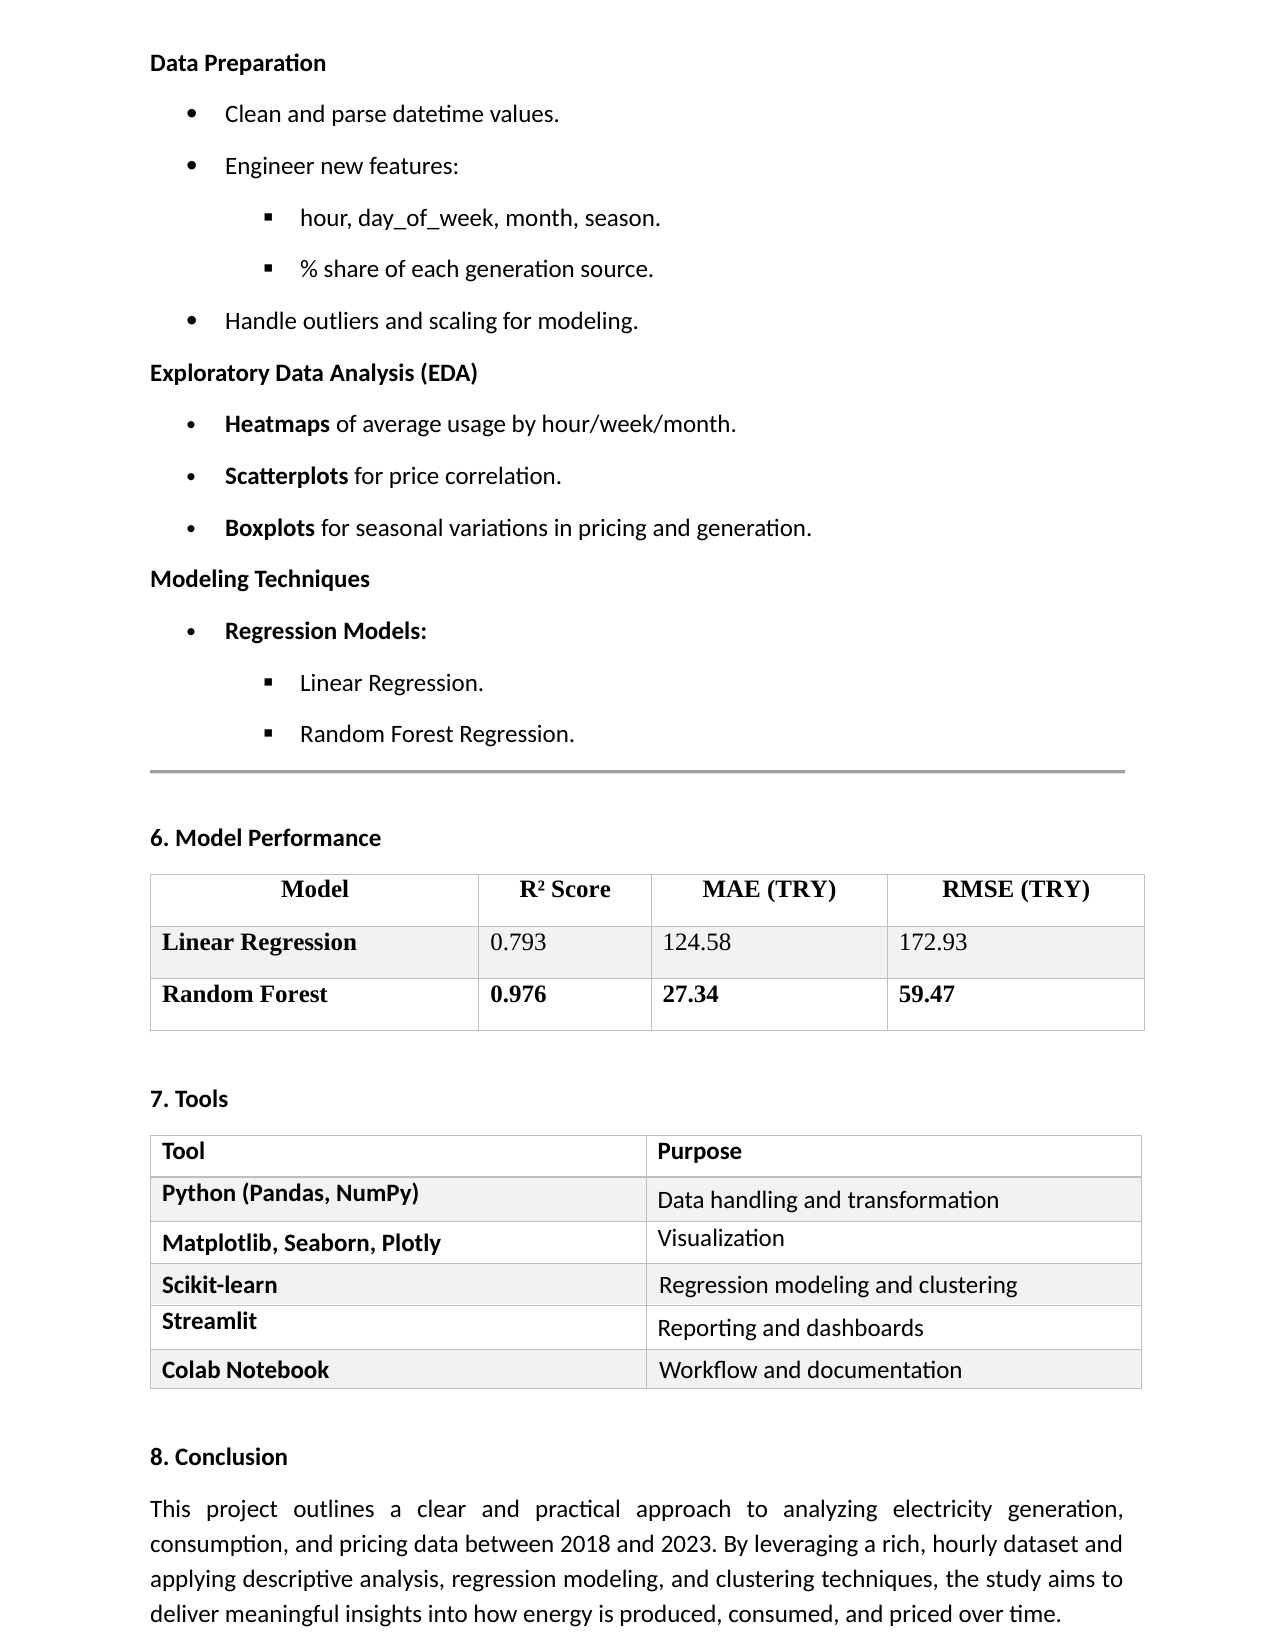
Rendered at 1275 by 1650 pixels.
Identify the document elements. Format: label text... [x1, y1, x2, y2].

table_cell Streamlit [151, 1306, 646, 1349]
list Boxplots for seasonal variations in pricing and generation. [187, 512, 1125, 542]
text Modeling Techniques [150, 563, 1125, 594]
table_cell 0.793 [479, 927, 651, 978]
table_header Model [151, 875, 478, 926]
text Exploratory Data Analysis (EDA) [150, 357, 1125, 387]
table_cell Data handling and transformation [647, 1178, 1141, 1221]
list Linear Regression. [262, 667, 1125, 697]
text 6. Model Performance [150, 822, 1125, 852]
list Clean and parse datetime values. [187, 98, 1125, 129]
text This project outlines a clear and practical approach to analyzing electricity generation, consumption, and pricing data between 2018 and 2023. By leveraging a rich, hourly dataset and applying descriptive analysis, regression modeling, and clustering techniques, the study aims to deliver meaningful insights into how energy is produced, consumed, and priced over time. [150, 1493, 1125, 1628]
table_cell 172.93 [888, 927, 1144, 978]
text Data Preparation [150, 47, 1125, 77]
table_cell Visualization [647, 1222, 1141, 1263]
list Heatmaps of average usage by hour/week/month. [187, 408, 1125, 439]
table_header R² Score [479, 875, 651, 926]
table_header Purpose [647, 1136, 1141, 1176]
table_cell Random Forest [151, 979, 478, 1030]
text 8. Conclusion [150, 1441, 1125, 1472]
table_cell Linear Regression [151, 927, 478, 978]
table_cell [647, 1264, 1141, 1304]
table_cell Python (Pandas, NumPy) [151, 1178, 646, 1221]
table_cell [647, 1350, 1141, 1388]
list Handle outliers and scaling for modeling. [187, 305, 1125, 336]
list hour, day_of_week, month, season. [262, 202, 1125, 232]
table_cell Scikit-learn [151, 1264, 646, 1304]
table_cell 0.976 [479, 979, 651, 1030]
table_cell 124.58 [652, 927, 887, 978]
table_cell Reporting and dashboards [647, 1306, 1141, 1349]
table_header Tool [151, 1136, 646, 1176]
list Scatterplots for price correlation. [187, 460, 1125, 491]
table_header MAE (TRY) [652, 875, 887, 926]
list Engineer new features: [187, 150, 1125, 181]
table_cell Matplotlib, Seaborn, Plotly [151, 1222, 646, 1263]
list Random Forest Regression. [262, 718, 1125, 749]
list % share of each generation source. [262, 253, 1125, 284]
list Regression Models: [187, 615, 1125, 646]
table_cell 27.34 [652, 979, 887, 1030]
table_cell 59.47 [888, 979, 1144, 1030]
table_header RMSE (TRY) [888, 875, 1144, 926]
text 7. Tools [150, 1083, 1125, 1113]
table_cell Colab Notebook [151, 1350, 646, 1388]
